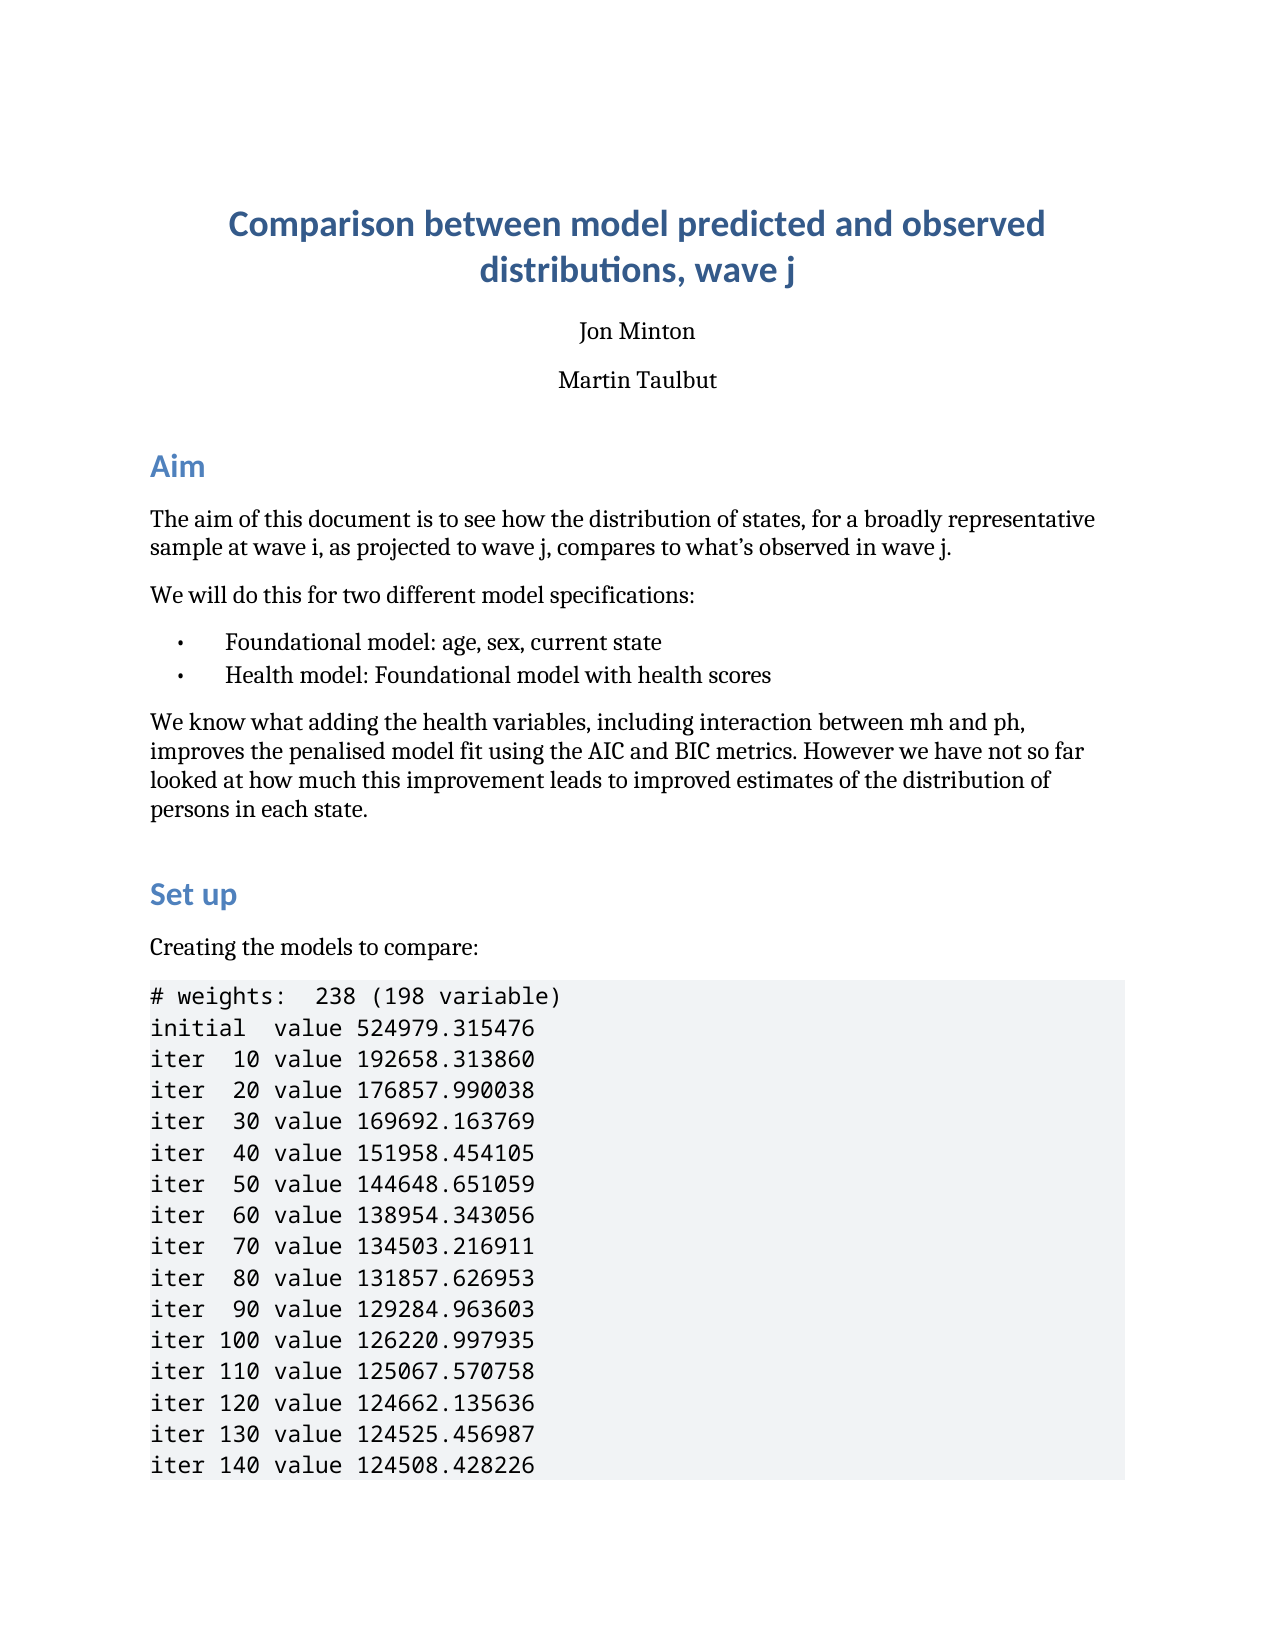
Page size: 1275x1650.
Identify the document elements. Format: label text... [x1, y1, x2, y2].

text We will do this for two different model specifications: [150, 581, 1125, 609]
text We know what adding the health variables, including interaction between mh and ph, improves the penalised model fit using the AIC and BIC metrics. However we have not so far looked at how much this improvement leads to improved estimates of the distribution of persons in each state. [150, 708, 1125, 823]
list Health model: Foundational model with health scores [175, 661, 1125, 689]
subtitle Set up [150, 873, 1125, 914]
text Creating the models to compare: [150, 933, 1125, 961]
title Comparison between model predicted and observed distributions, wave j [150, 200, 1125, 292]
subtitle Aim [150, 445, 1125, 486]
text Martin Taulbut [150, 366, 1125, 395]
text The aim of this document is to see how the distribution of states, for a broadly representative sample at wave i, as projected to wave j, compares to what’s observed in wave j. [150, 504, 1125, 562]
list Foundational model: age, sex, current state [175, 628, 1125, 657]
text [150, 980, 1125, 1480]
text Jon Minton [150, 317, 1125, 345]
